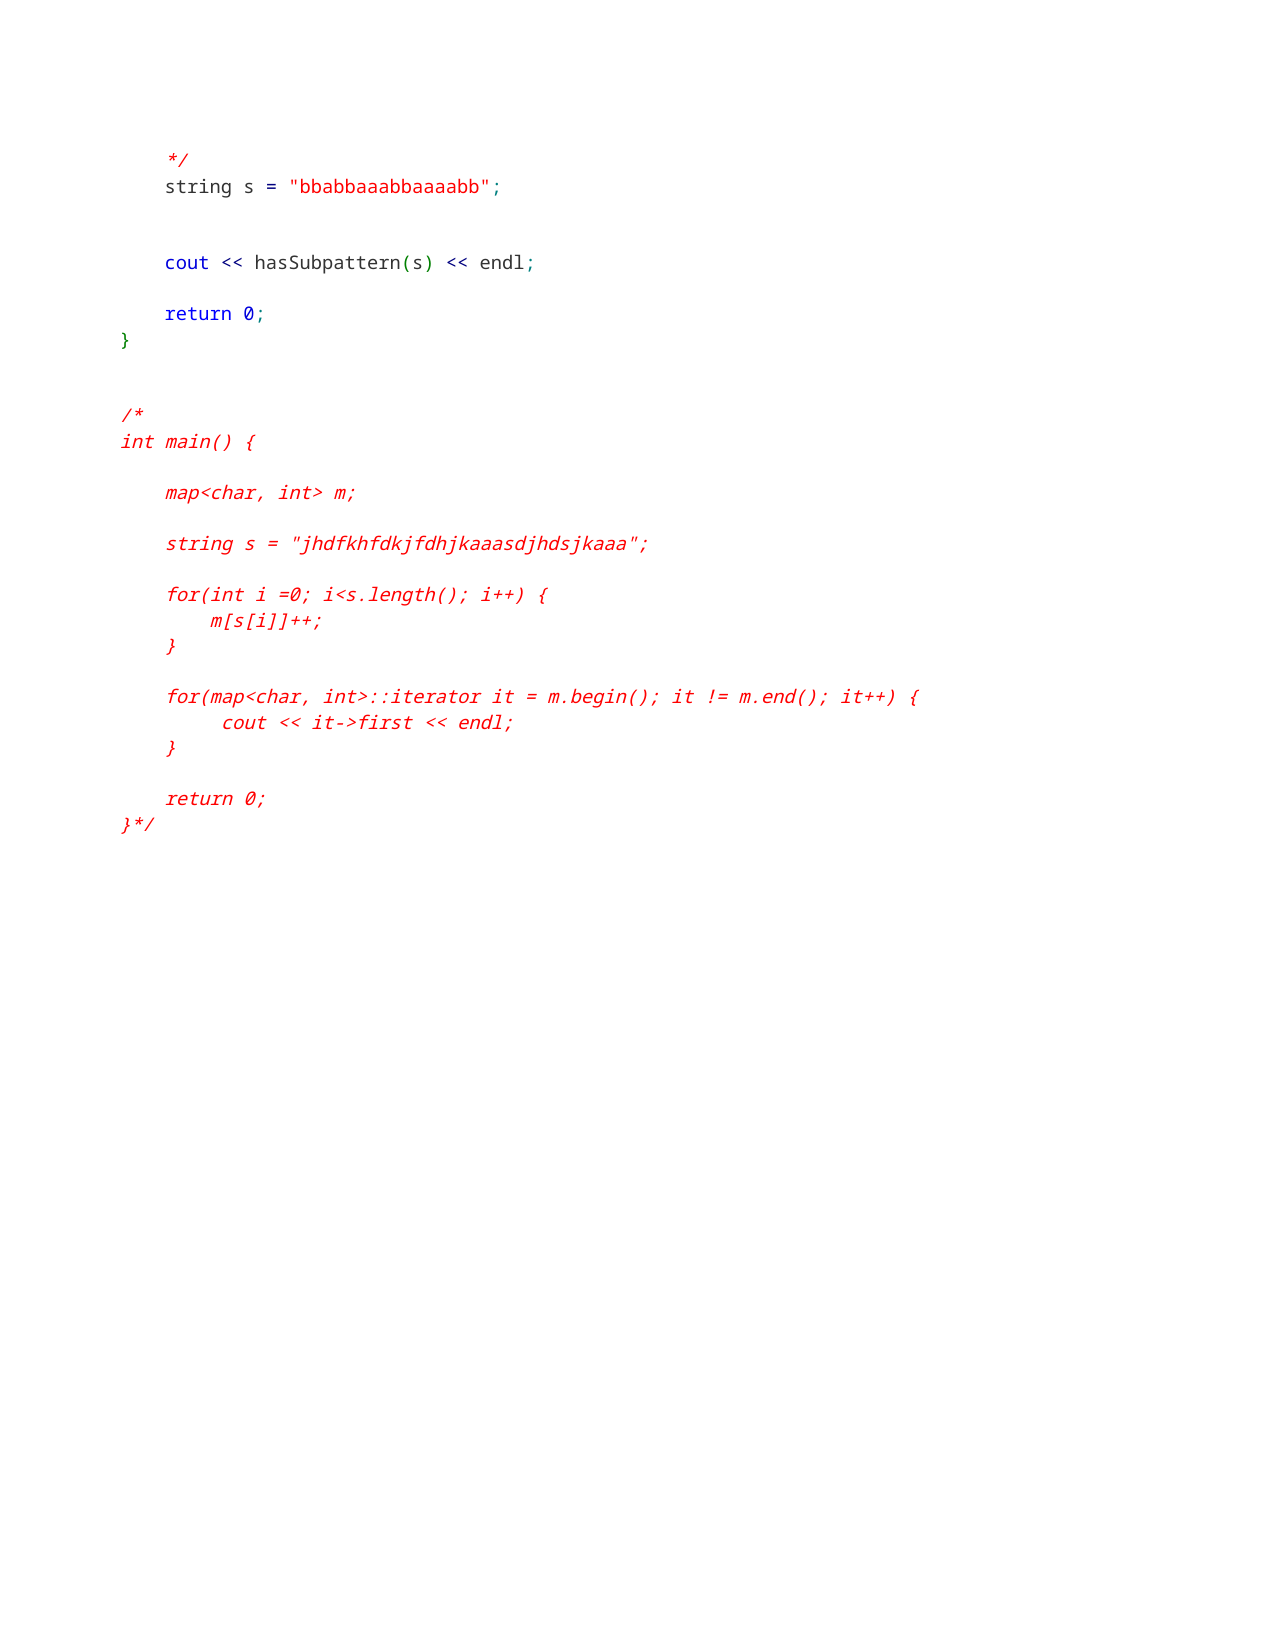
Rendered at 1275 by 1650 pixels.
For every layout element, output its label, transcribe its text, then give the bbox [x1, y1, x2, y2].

text string s = "jhdfkhfdkjfdhjkaaasdjhdsjkaaa"; [119, 530, 1098, 556]
text cout << it->first << endl; [119, 709, 1098, 734]
text for(map<char, int>::iterator it = m.begin(); it != m.end(); it++) { [119, 683, 1098, 709]
text map<char, int> m; [119, 479, 1098, 505]
text string s = "bbabbaaabbaaaabb"; [119, 173, 1098, 199]
text } [119, 632, 1098, 658]
text for(int i =0; i<s.length(); i++) { [119, 581, 1098, 607]
text m[s[i]]++; [119, 607, 1098, 632]
text /* [119, 403, 1098, 428]
text return 0; [119, 301, 1098, 326]
text int main() { [119, 428, 1098, 454]
text } [119, 326, 1098, 352]
text } [119, 734, 1098, 760]
text return 0; [119, 786, 1098, 811]
text cout << hasSubpattern(s) << endl; [119, 250, 1098, 275]
text */ [119, 148, 1098, 173]
text }*/ [119, 811, 1098, 837]
